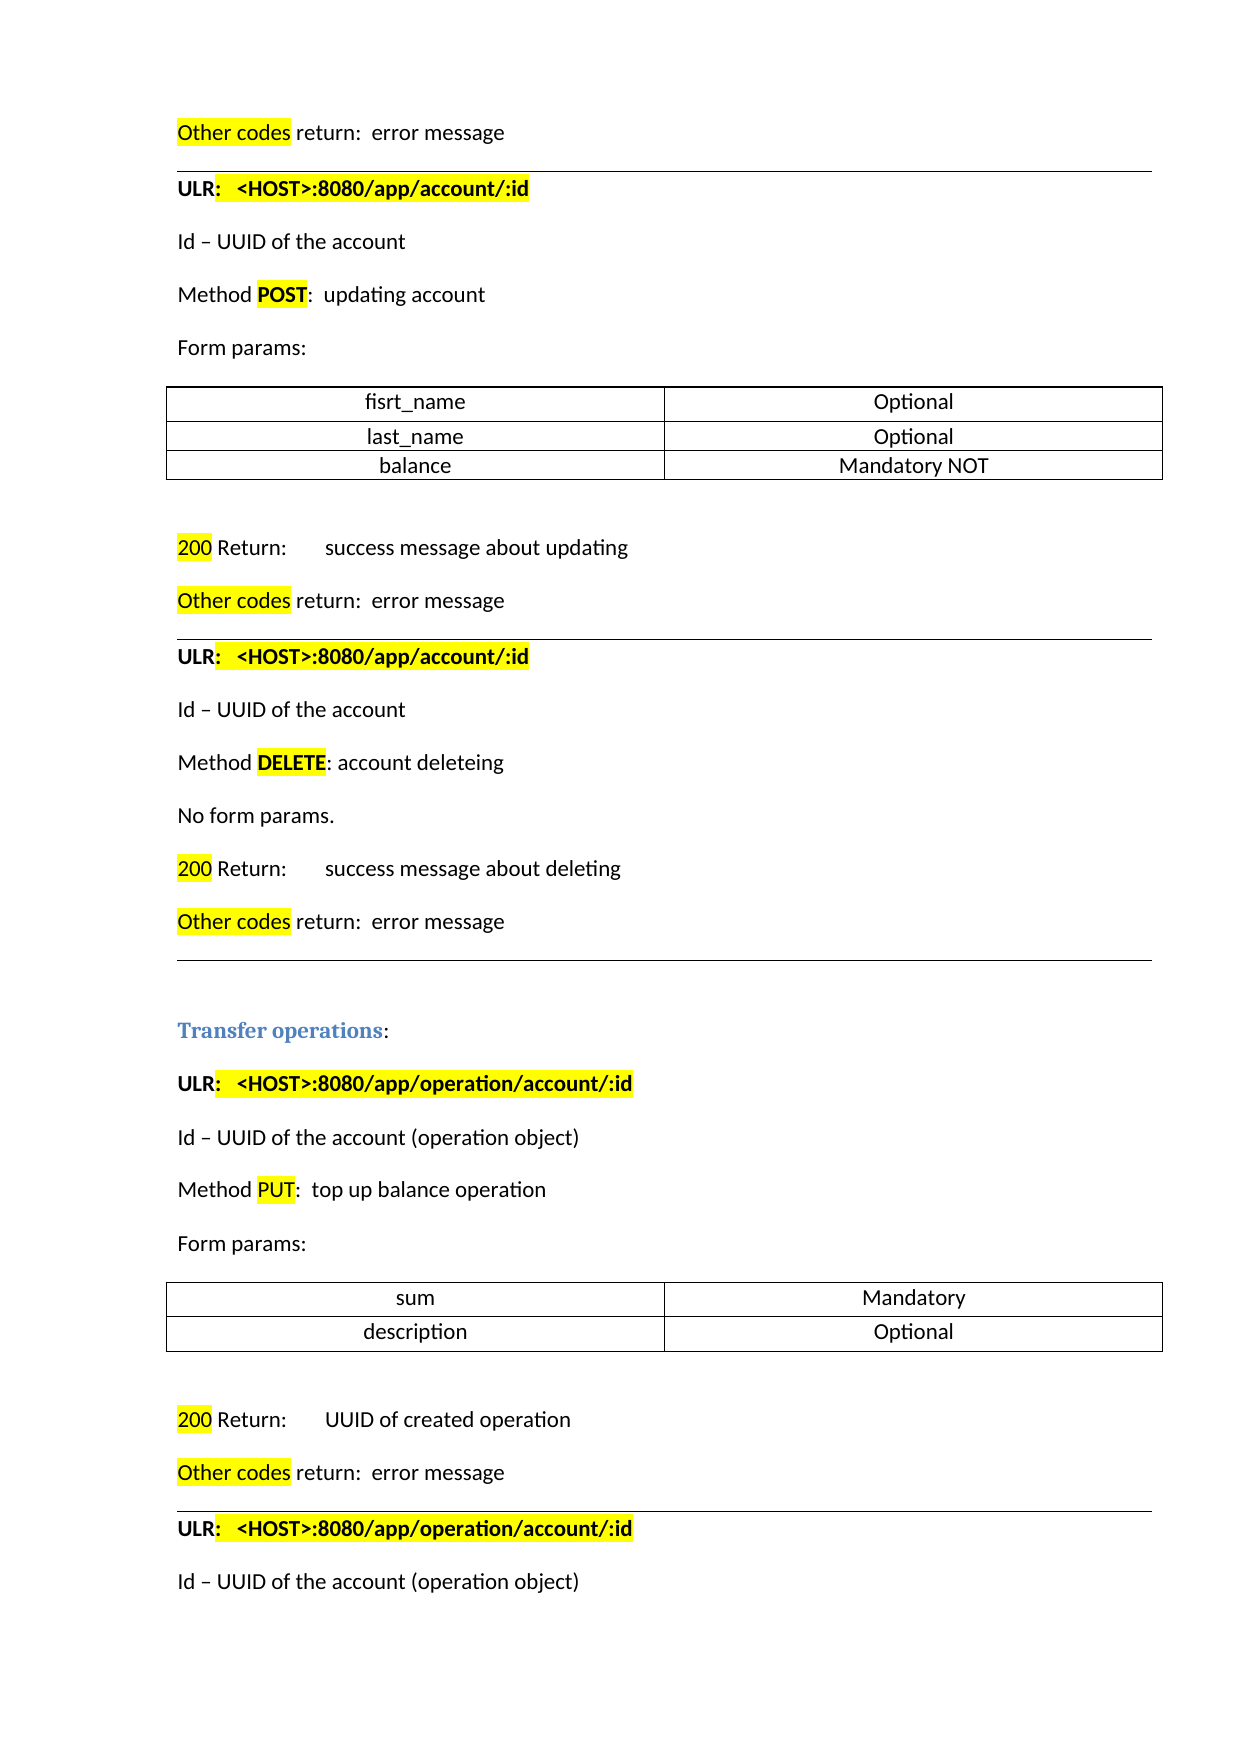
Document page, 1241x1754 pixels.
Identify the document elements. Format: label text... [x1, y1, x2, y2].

text Method POST: updating account [307, 280, 1152, 308]
table_cell balance [167, 451, 664, 479]
table_cell Mandatory NOT [665, 451, 1162, 479]
text Id – UUID of the account (operation object) [177, 1123, 1152, 1151]
table_header sum [167, 1283, 664, 1316]
text No form params. [177, 801, 1152, 829]
text Method PUT: top up balance operation [295, 1176, 1152, 1204]
text Method DELETE: account deleteing [177, 748, 257, 776]
table_cell description [167, 1317, 664, 1351]
text Other codes return: error message [291, 586, 1152, 614]
text Method PUT: top up balance operation [177, 1176, 257, 1204]
text 200 Return: success message about updating [212, 533, 1152, 561]
text 200 Return: UUID of created operation [212, 1405, 1152, 1433]
table_header fisrt_name [167, 388, 664, 421]
table_header Optional [665, 388, 1162, 421]
table_cell Optional [665, 422, 1162, 450]
text Method DELETE: account deleteing [326, 748, 1152, 776]
table_header Mandatory [665, 1283, 1162, 1316]
text Other codes return: error message [291, 1458, 1152, 1486]
text Other codes return: error message [177, 907, 1152, 935]
text Form params: [177, 1229, 1152, 1257]
text Id – UUID of the account (operation object) [177, 1567, 1152, 1595]
text Form params: [177, 333, 1152, 361]
text Transfer operations: [177, 1013, 1152, 1044]
text Id – UUID of the account [177, 695, 1152, 723]
text ULR: <HOST>:8080/app/account/:id [177, 172, 1152, 202]
text Other codes return: error message [291, 118, 1152, 146]
text Method POST: updating account [177, 280, 257, 308]
text ULR: <HOST>:8080/app/operation/account/:id [177, 1066, 1152, 1098]
table_cell last_name [167, 422, 664, 450]
text ULR: <HOST>:8080/app/account/:id [177, 640, 1152, 670]
text 200 Return: success message about deleting [212, 854, 1152, 882]
text ULR: <HOST>:8080/app/operation/account/:id [177, 1512, 1152, 1542]
table_cell Optional [665, 1317, 1162, 1351]
text Id – UUID of the account [177, 227, 1152, 255]
